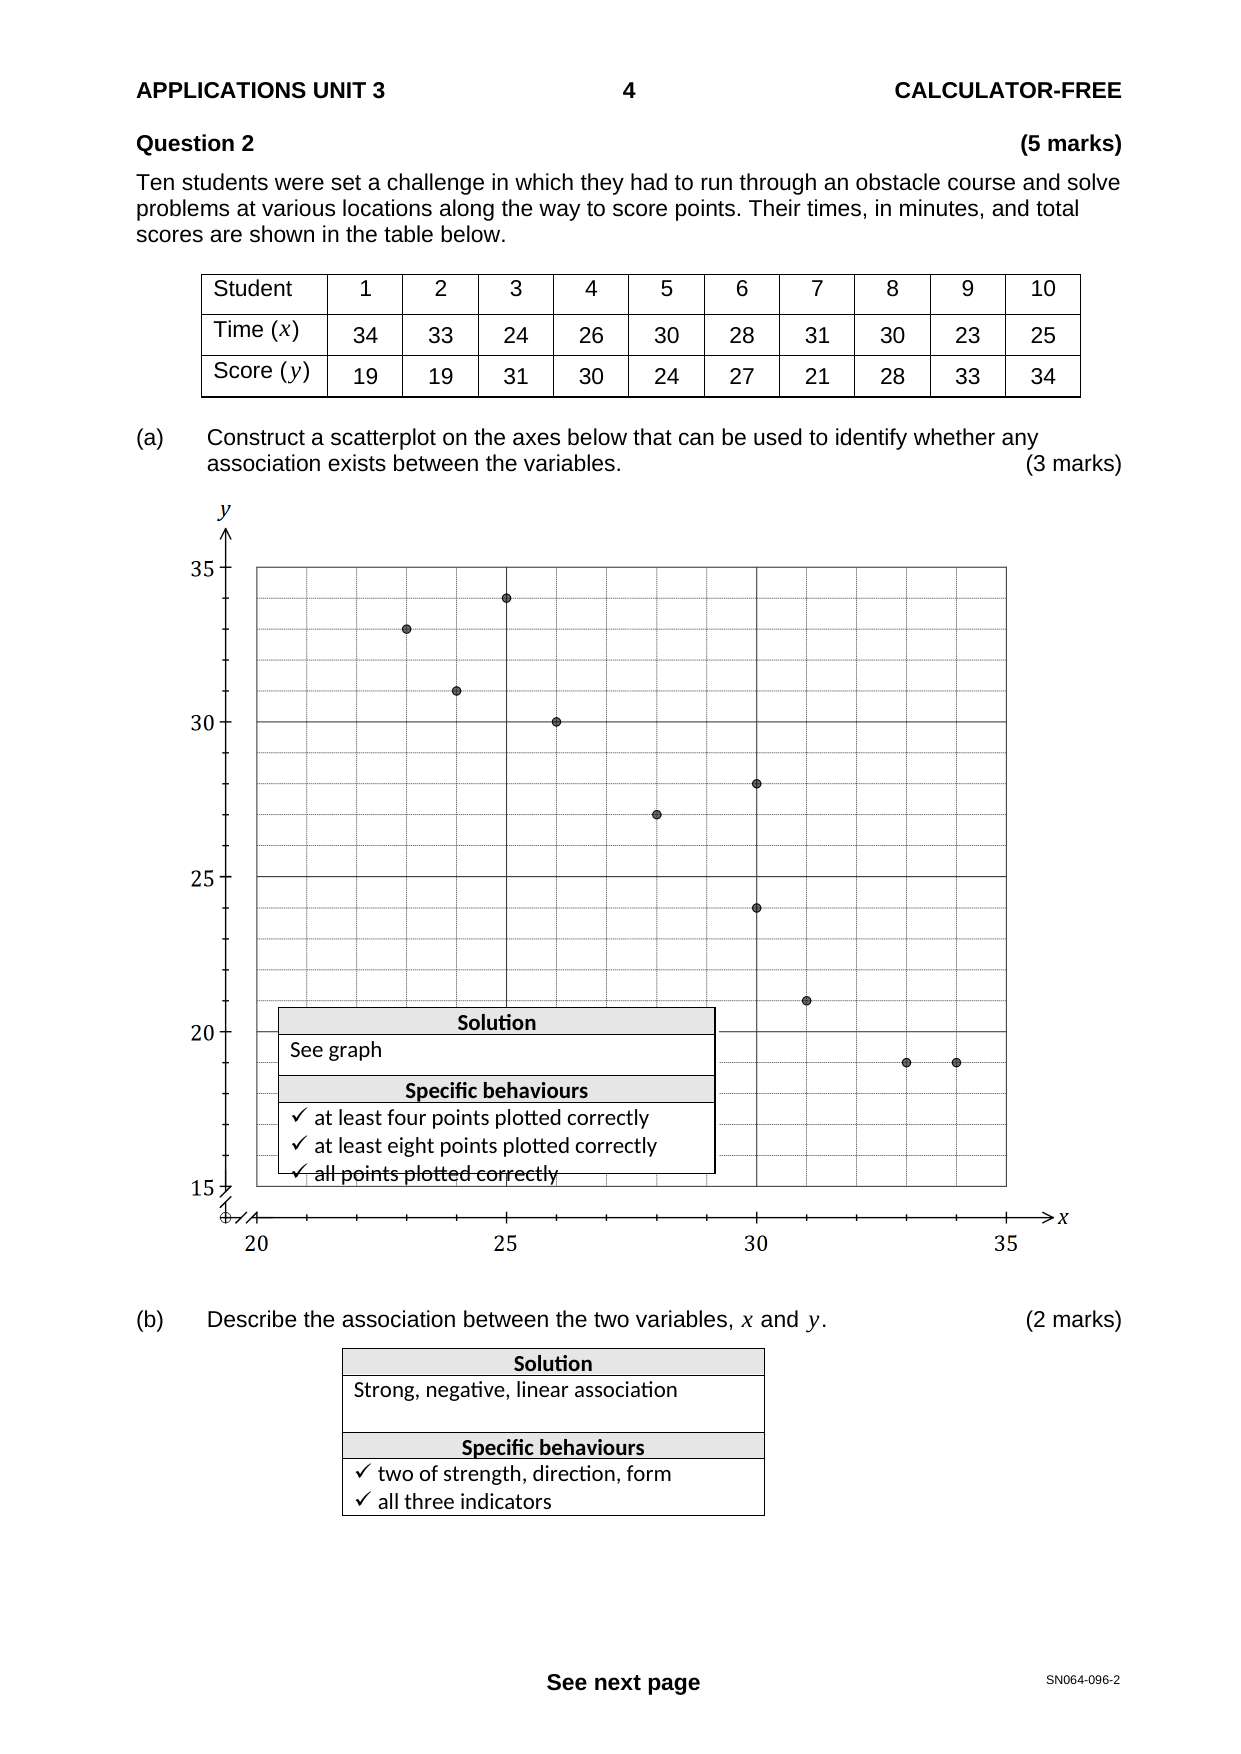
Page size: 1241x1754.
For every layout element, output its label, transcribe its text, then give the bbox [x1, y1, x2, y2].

table_header 10 [1006, 275, 1080, 314]
table_header 6 [705, 275, 779, 314]
table_header 7 [780, 275, 854, 314]
table_cell 34 [328, 315, 402, 355]
table_cell 19 [328, 356, 402, 396]
table_cell 23 [931, 315, 1005, 355]
picture [188, 502, 1070, 1253]
table_cell 28 [855, 356, 930, 396]
table_cell 26 [554, 315, 628, 355]
table_cell Score () [202, 356, 327, 396]
table_cell 28 [705, 315, 779, 355]
table_cell 31 [780, 315, 854, 355]
table_header Student [202, 275, 327, 314]
table_cell 33 [403, 315, 478, 355]
table_header 4 [554, 275, 628, 314]
table_cell 33 [931, 356, 1005, 396]
table_header 2 [403, 275, 478, 314]
text Question 2 (5 marks) [136, 130, 1122, 156]
table_cell 24 [479, 315, 553, 355]
table_cell 21 [780, 356, 854, 396]
table_header 9 [931, 275, 1005, 314]
table_cell 19 [403, 356, 478, 396]
table_cell 27 [705, 356, 779, 396]
table_cell 30 [554, 356, 628, 396]
table_header 1 [328, 275, 402, 314]
text (a) Construct a scatterplot on the axes below that can be used to identify whether any association exists between the variables. (3 marks) [136, 424, 1122, 476]
table_header 8 [855, 275, 930, 314]
table_cell 25 [1006, 315, 1080, 355]
text (b) Describe the association between the two variables, and . (2 marks) [136, 1306, 1122, 1333]
table_cell 31 [479, 356, 553, 396]
table_header 5 [629, 275, 704, 314]
text Ten students were set a challenge in which they had to run through an obstacle course and solve problems at various locations along the way to score points. Their times, in minutes, and total scores are shown in the table below. [136, 169, 1122, 248]
table_cell 24 [629, 356, 704, 396]
table_header 3 [479, 275, 553, 314]
table_cell 30 [855, 315, 930, 355]
table_cell Time () [202, 315, 327, 355]
table_cell 34 [1006, 356, 1080, 396]
table_cell 30 [629, 315, 704, 355]
